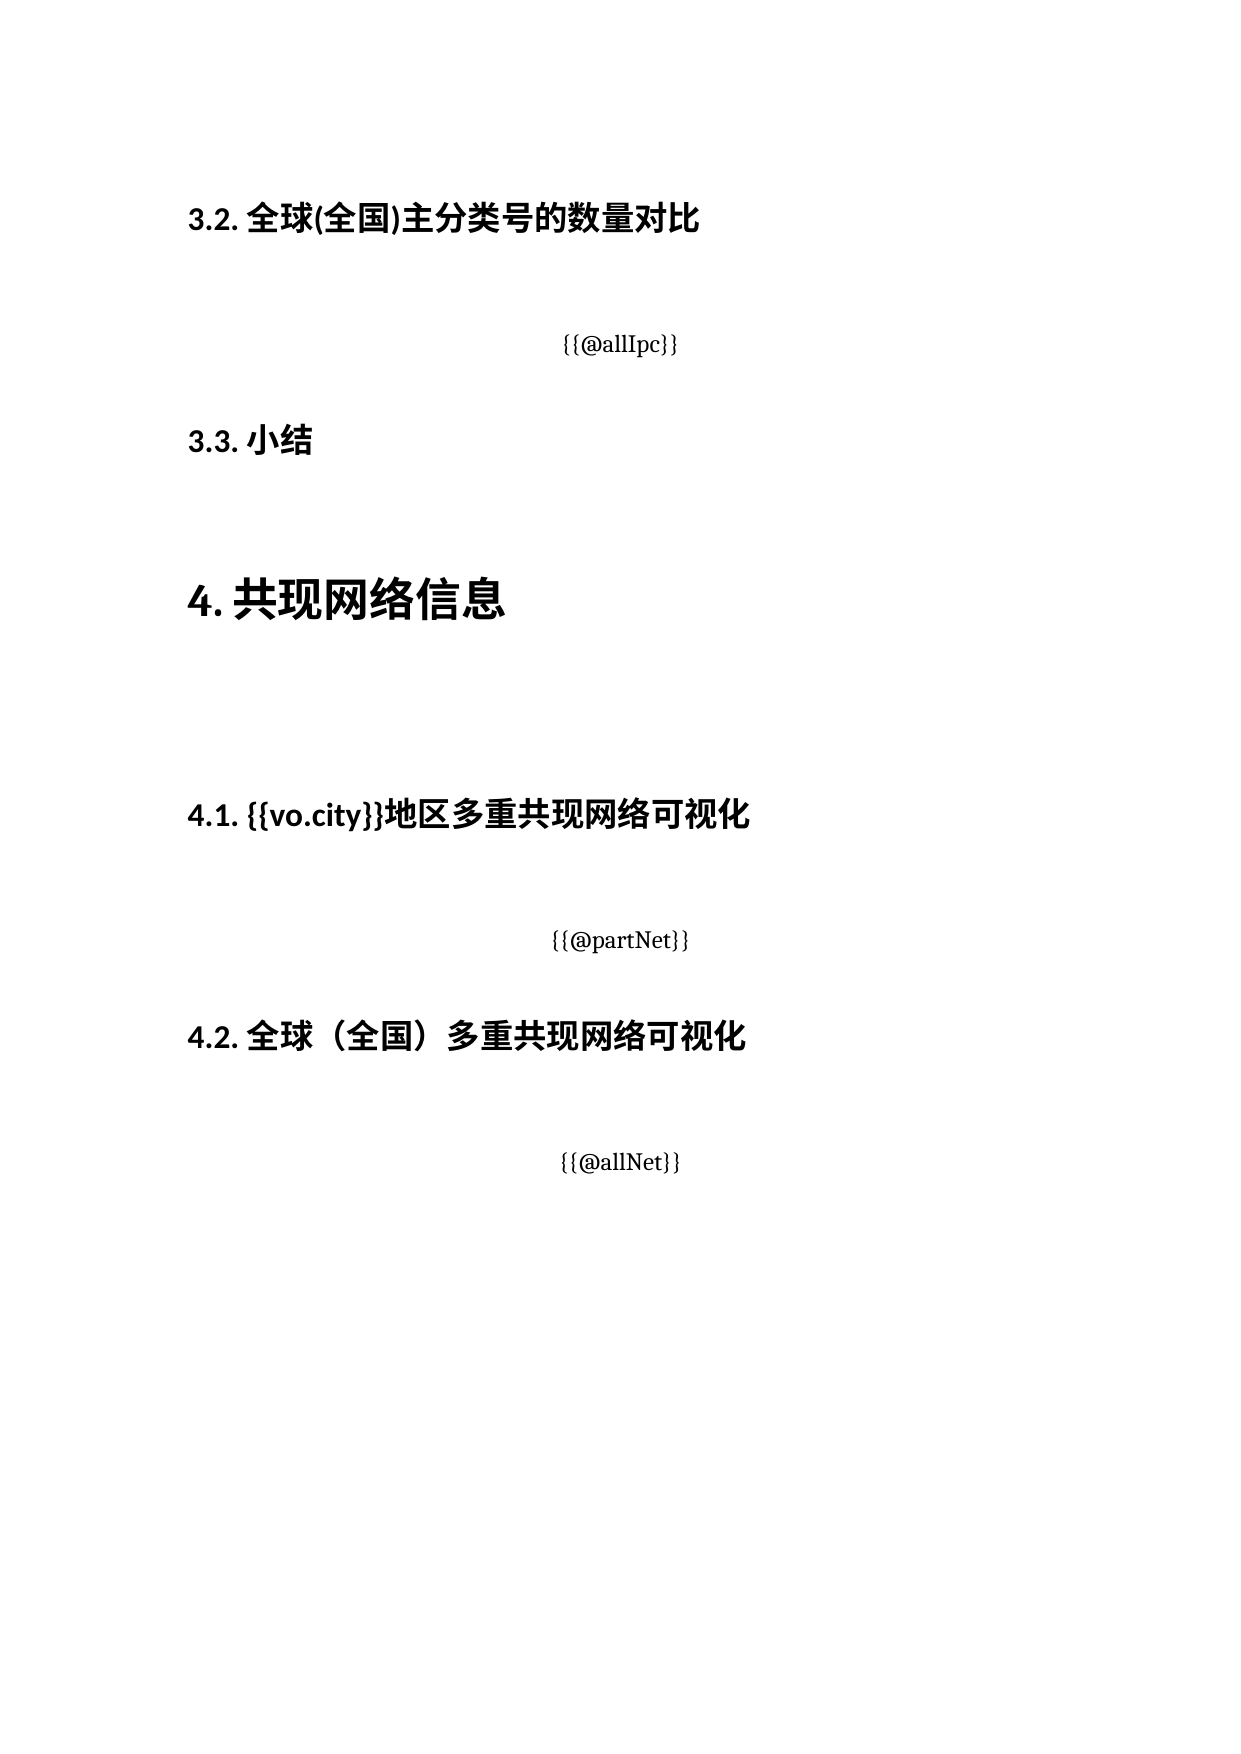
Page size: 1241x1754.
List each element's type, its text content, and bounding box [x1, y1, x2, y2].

text {{@allIpc}} [187, 322, 1053, 366]
text {{@allNet}} [187, 1140, 1053, 1184]
text {{@partNet}} [187, 918, 1053, 962]
subtitle 全球(全国)主分类号的数量对比 [187, 172, 1053, 260]
subtitle 共现网络信息 [187, 552, 1053, 640]
subtitle 全球（全国）多重共现网络可视化 [187, 989, 1053, 1078]
subtitle {{vo.city}}地区多重共现网络可视化 [187, 768, 1053, 856]
subtitle 小结 [187, 393, 1053, 482]
